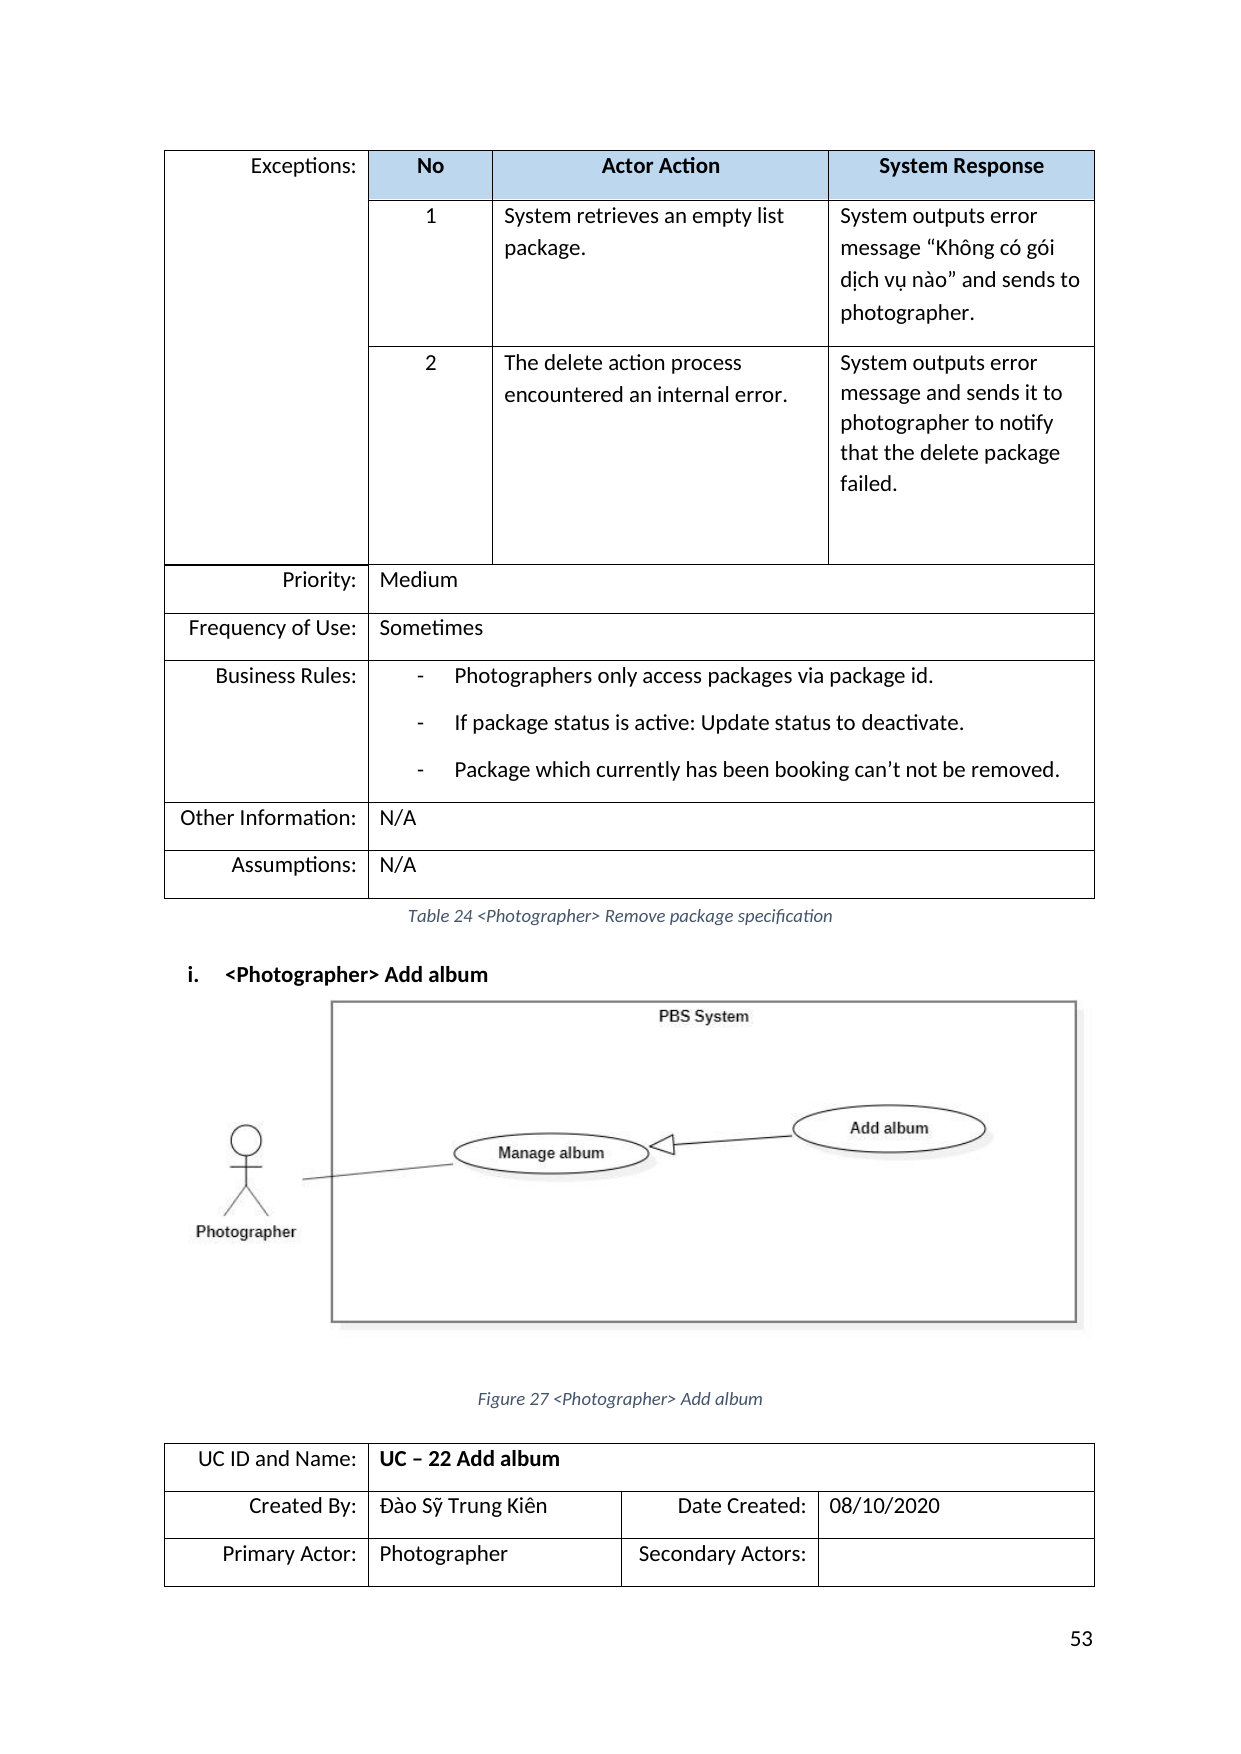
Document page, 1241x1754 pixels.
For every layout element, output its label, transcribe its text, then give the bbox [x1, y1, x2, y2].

table_cell Sometimes [369, 614, 1094, 660]
table_cell 08/10/2020 [819, 1492, 1094, 1538]
table_cell Frequency of Use: [165, 614, 368, 660]
table_cell System Response [829, 151, 1094, 199]
table_cell Assumptions: [165, 851, 368, 897]
table_cell The delete action process encountered an internal error. [493, 347, 828, 564]
table_cell 2 [369, 347, 492, 564]
picture [179, 990, 1123, 1369]
table_cell 1 [369, 201, 492, 346]
table_cell Exceptions: [165, 151, 368, 564]
table_cell System outputs error message “Không có gói dịch vụ nào” and sends to photographer. [829, 201, 1094, 346]
table_cell System retrieves an empty list package. [493, 201, 828, 346]
table_cell Photographers only access packages via package id. If package status is active: Update status to deactivate. Package which currently has been booking can’t not be removed. [369, 661, 1094, 802]
table_cell Primary Actor: [165, 1539, 368, 1586]
table_cell N/A [369, 803, 1094, 849]
table_cell System outputs error message and sends it to photographer to notify that the delete package failed. [829, 347, 1094, 564]
table_cell Actor Action [493, 151, 828, 199]
table_cell Business Rules: [165, 661, 368, 802]
table_cell Đào Sỹ Trung Kiên [369, 1492, 621, 1538]
table_cell Priority: [165, 566, 368, 612]
table_header UC ID and Name: [165, 1444, 368, 1491]
text Figure 27 <Photographer> Add album [150, 1387, 1093, 1410]
table_cell Photographer [369, 1539, 621, 1586]
table_cell N/A [369, 851, 1094, 897]
table_header UC – 22 Add album [369, 1444, 1094, 1491]
table_cell Created By: [165, 1492, 368, 1538]
text Table 24 <Photographer> Remove package specification [150, 905, 1093, 928]
table_cell No [369, 151, 492, 199]
table_cell Medium [369, 565, 1094, 612]
table_cell Secondary Actors: [622, 1539, 818, 1586]
table_cell [819, 1539, 1094, 1586]
subtitle <Photographer> Add album [187, 960, 1093, 988]
table_cell Other Information: [165, 803, 368, 849]
table_cell Date Created: [622, 1492, 818, 1538]
